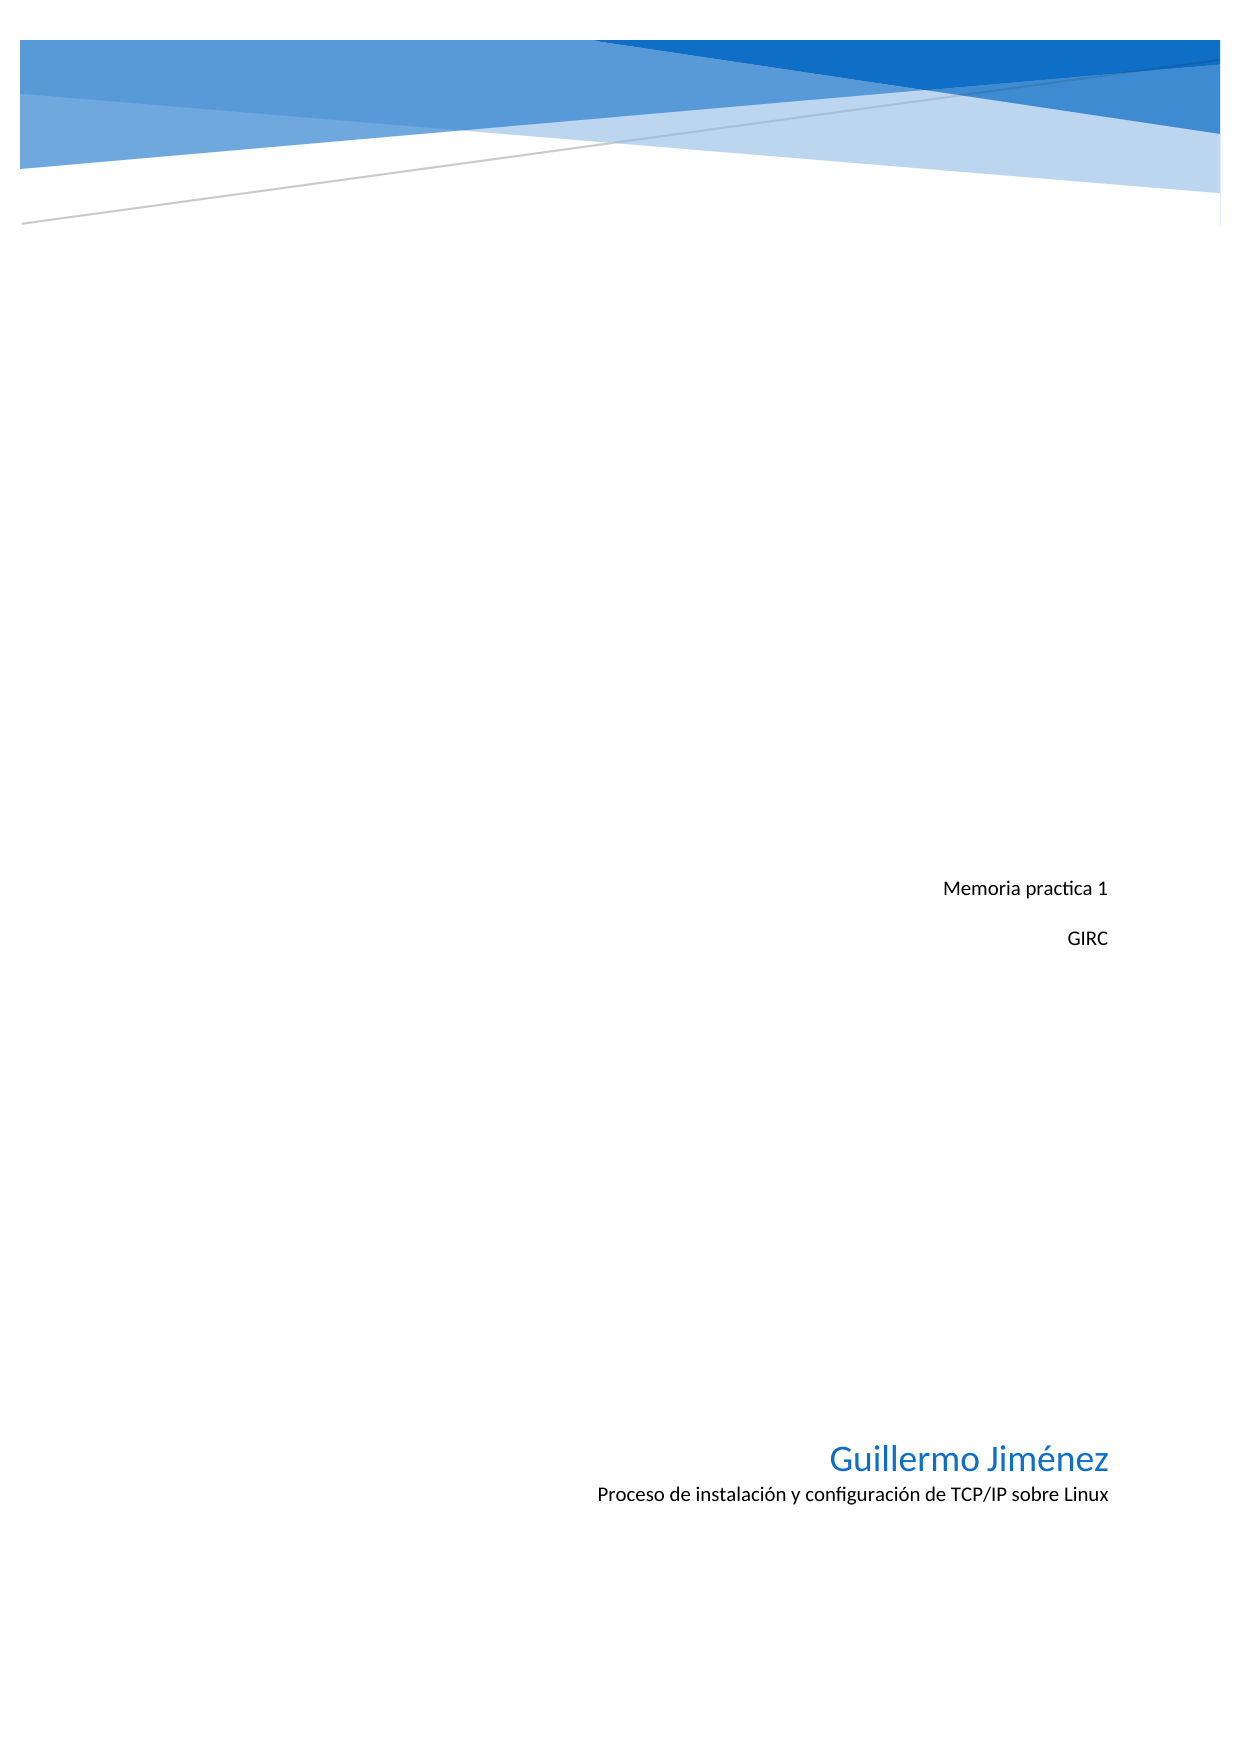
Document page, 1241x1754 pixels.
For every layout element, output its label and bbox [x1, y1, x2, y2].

picture [20, 40, 1221, 240]
